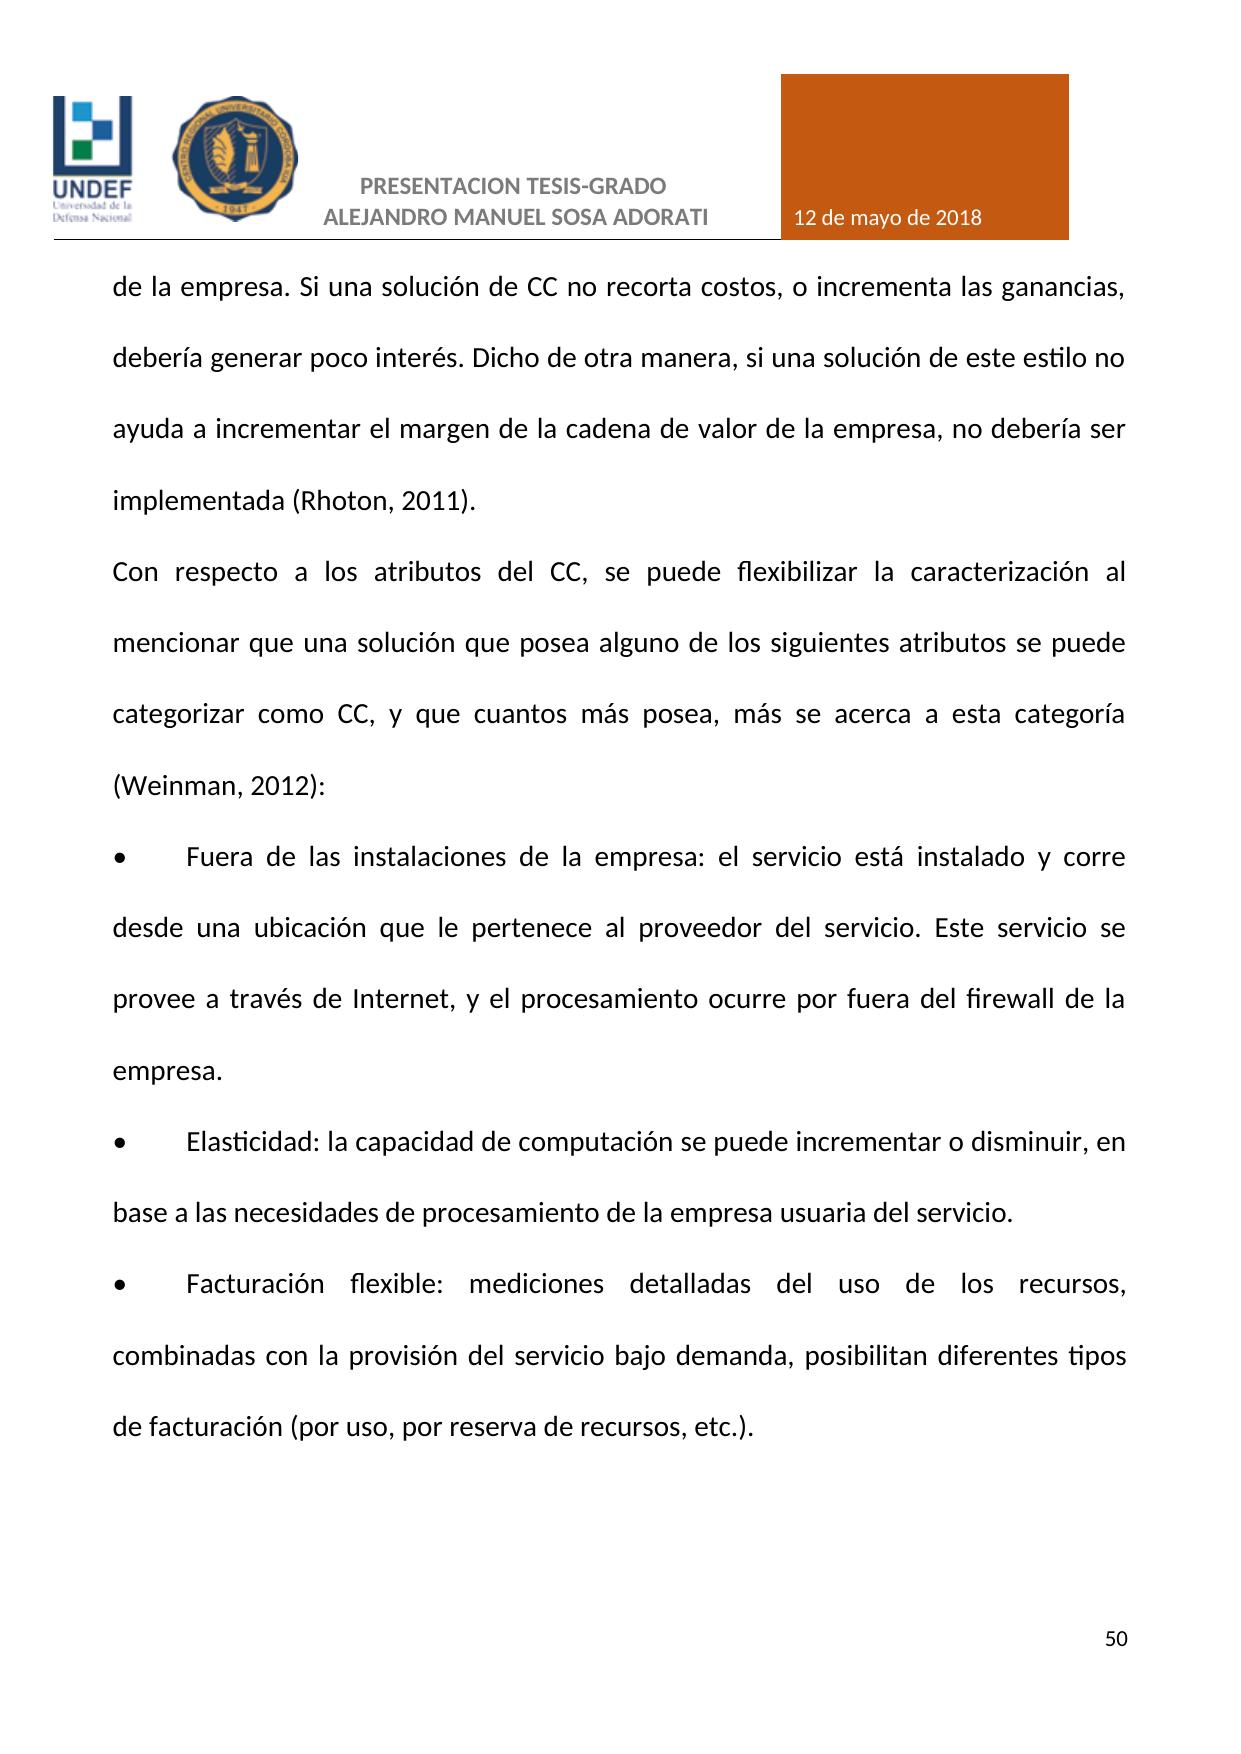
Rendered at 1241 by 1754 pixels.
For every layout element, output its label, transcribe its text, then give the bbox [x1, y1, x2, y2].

picture [52, 96, 299, 222]
text • Fuera de las instalaciones de la empresa: el servicio está instalado y corre desde una ubicación que le pertenece al proveedor del servicio. Este servicio se provee a través de Internet, y el procesamiento ocurre por fuera del firewall de la empresa. [112, 838, 1128, 1087]
text • Facturación flexible: mediciones detalladas del uso de los recursos, combinadas con la provisión del servicio bajo demanda, posibilitan diferentes tipos de facturación (por uso, por reserva de recursos, etc.). [112, 1265, 1128, 1443]
text Con respecto a los atributos del CC, se puede flexibilizar la caracterización al mencionar que una solución que posea alguno de los siguientes atributos se puede categorizar como CC, y que cuantos más posea, más se acerca a esta categoría (Weinman, 2012): [112, 553, 1128, 802]
text • Elasticidad: la capacidad de computación se puede incrementar o disminuir, en base a las necesidades de procesamiento de la empresa usuaria del servicio. [112, 1123, 1128, 1230]
